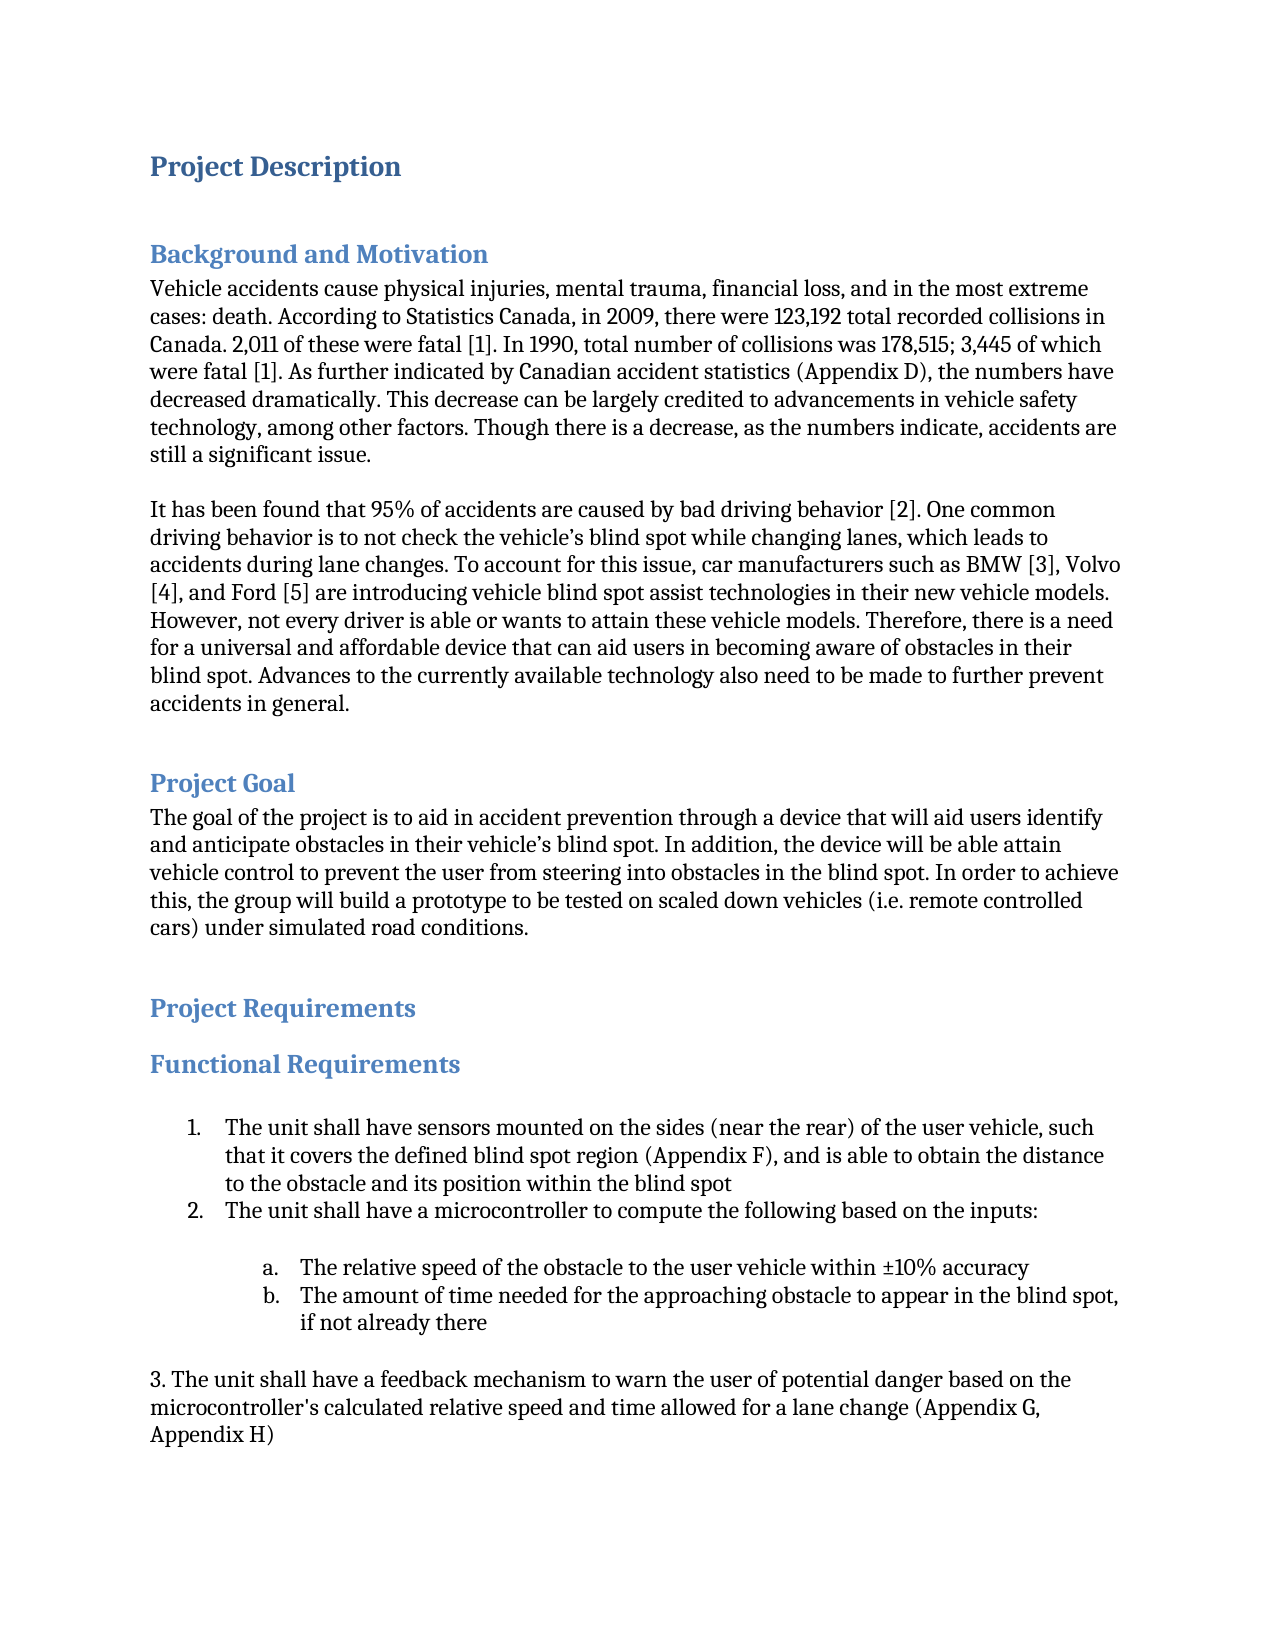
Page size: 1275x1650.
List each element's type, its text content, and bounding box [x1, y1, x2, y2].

text It has been found that 95% of accidents are caused by bad driving behavior [2]. One common driving behavior is to not check the vehicle’s blind spot while changing lanes, which leads to accidents during lane changes. To account for this issue, car manufacturers such as BMW [3], Volvo [4], and Ford [5] are introducing vehicle blind spot assist technologies in their new vehicle models. However, not every driver is able or wants to attain these vehicle models. Therefore, there is a need for a universal and affordable device that can aid users in becoming aware of obstacles in their blind spot. Advances to the currently available technology also need to be made to further prevent accidents in general. [150, 496, 1125, 717]
subtitle Project Description [150, 150, 1125, 183]
list The unit shall have sensors mounted on the sides (near the rear) of the user vehicle, such that it covers the defined blind spot region (Appendix F), and is able to obtain the distance to the obstacle and its position within the blind spot [187, 1114, 1125, 1197]
text Vehicle accidents cause physical injuries, mental trauma, financial loss, and in the most extreme cases: death. According to Statistics Canada, in 2009, there were 123,192 total recorded collisions in Canada. 2,011 of these were fatal [1]. In 1990, total number of collisions was 178,515; 3,445 of which were fatal [1]. As further indicated by Canadian accident statistics (Appendix D), the numbers have decreased dramatically. This decrease can be largely credited to advancements in vehicle safety technology, among other factors. Though there is a decrease, as the numbers indicate, accidents are still a significant issue. [150, 275, 1125, 468]
subtitle Project Goal [150, 768, 1125, 799]
subtitle Functional Requirements [150, 1049, 1125, 1081]
list The relative speed of the obstacle to the user vehicle within ±10% accuracy [262, 1254, 1125, 1281]
subtitle Project Requirements [150, 993, 1125, 1024]
list The unit shall have a microcontroller to compute the following based on the inputs: [187, 1197, 1125, 1225]
text 3. The unit shall have a feedback mechanism to warn the user of potential danger based on the microcontroller's calculated relative speed and time allowed for a lane change (Appendix G, Appendix H) [150, 1366, 1125, 1449]
list The amount of time needed for the approaching obstacle to appear in the blind spot, if not already there [262, 1281, 1125, 1337]
text The goal of the project is to aid in accident prevention through a device that will aid users identify and anticipate obstacles in their vehicle’s blind spot. In addition, the device will be able attain vehicle control to prevent the user from steering into obstacles in the blind spot. In order to achieve this, the group will build a prototype to be tested on scaled down vehicles (i.e. remote controlled cars) under simulated road conditions. [150, 804, 1125, 942]
subtitle Background and Motivation [150, 239, 1125, 271]
